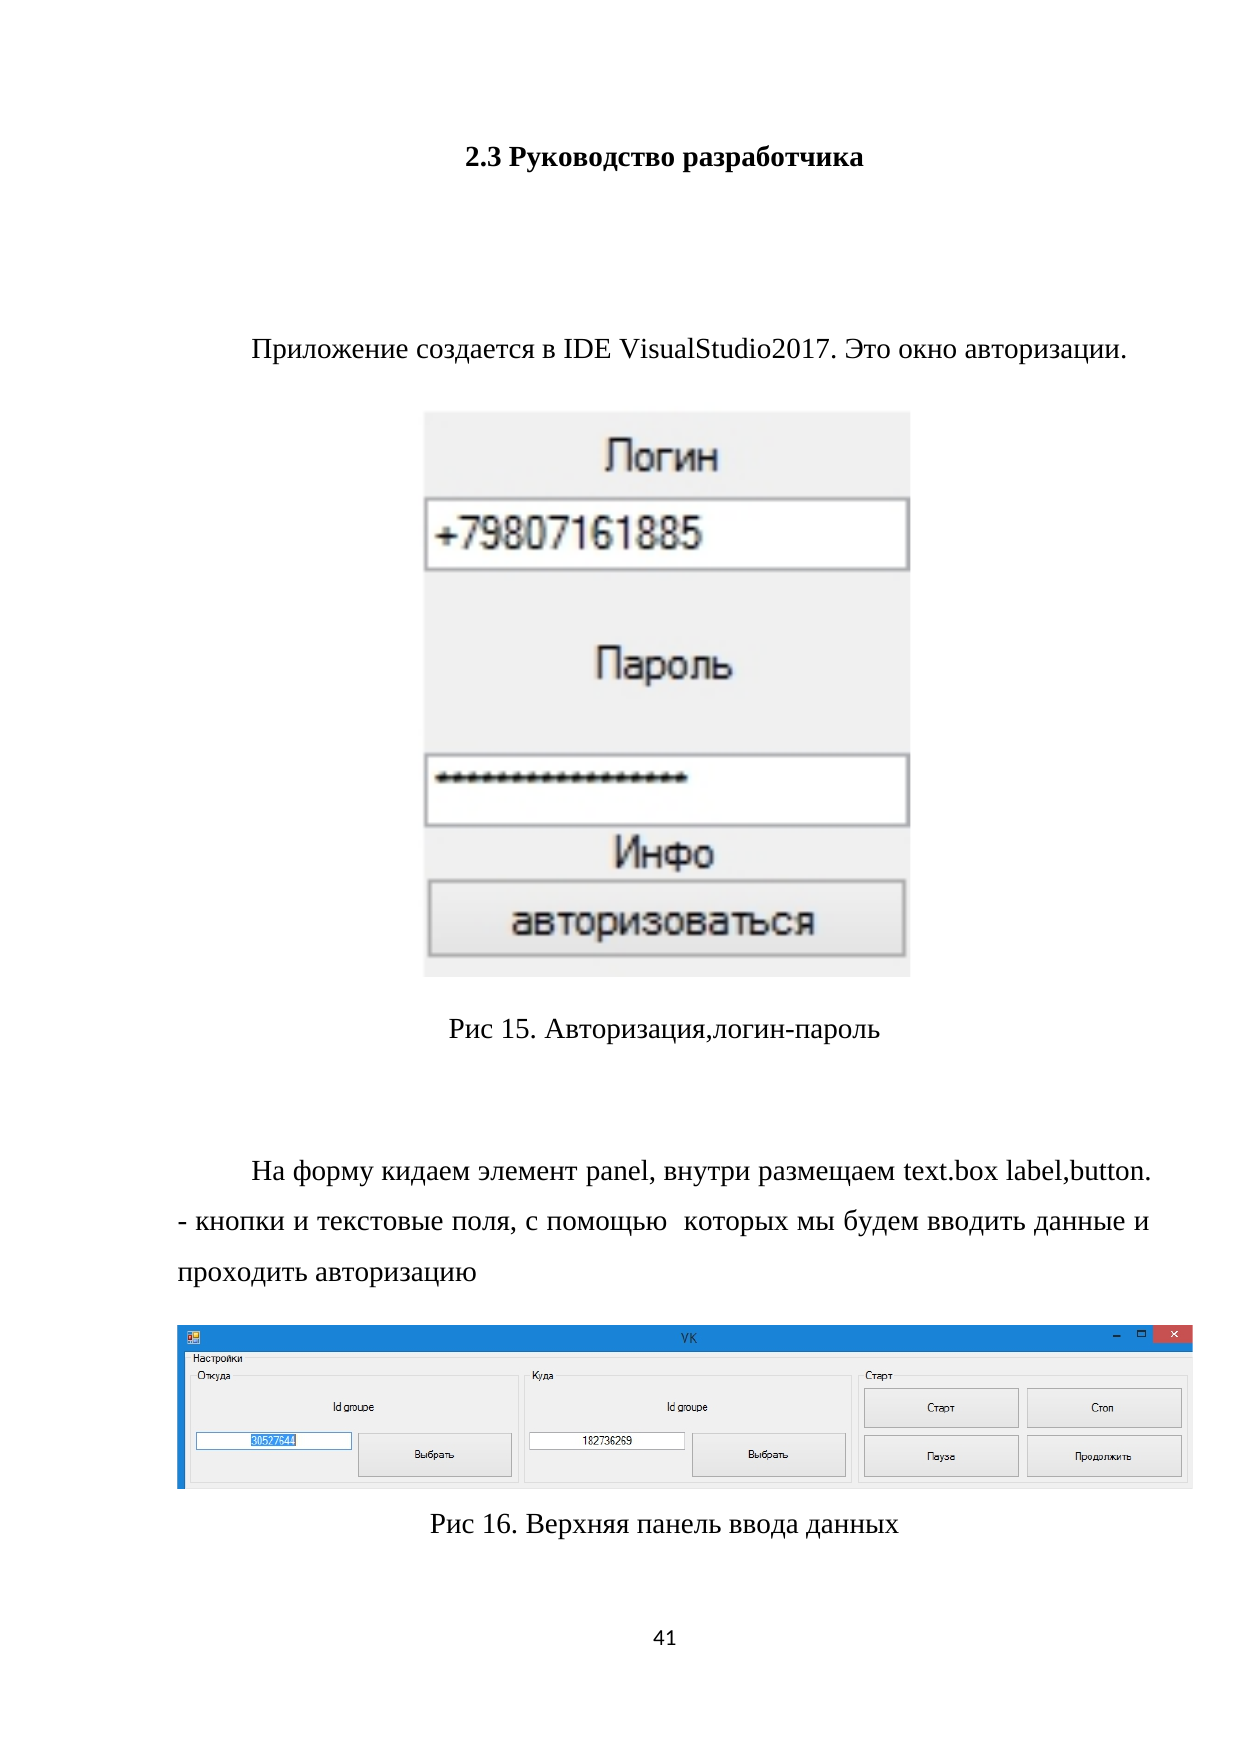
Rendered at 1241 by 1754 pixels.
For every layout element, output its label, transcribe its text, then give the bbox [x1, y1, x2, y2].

text Приложение создается в IDE VisualStudio2017. Это окно авторизации. [177, 332, 1152, 365]
subtitle 2.3 Руководство разработчика [177, 139, 1152, 172]
text Рис 15. Авторизация,логин-пароль [177, 1011, 1152, 1044]
text Рис 16. Верхняя панель ввода данных [177, 1489, 1152, 1539]
text На форму кидаем элемент panel, внутри размещаем text.box label,button. - кнопки и текстовые поля, с помощью которых мы будем вводить данные и проходить авторизацию [177, 1153, 1152, 1287]
picture [418, 402, 911, 977]
picture [177, 1325, 1193, 1489]
